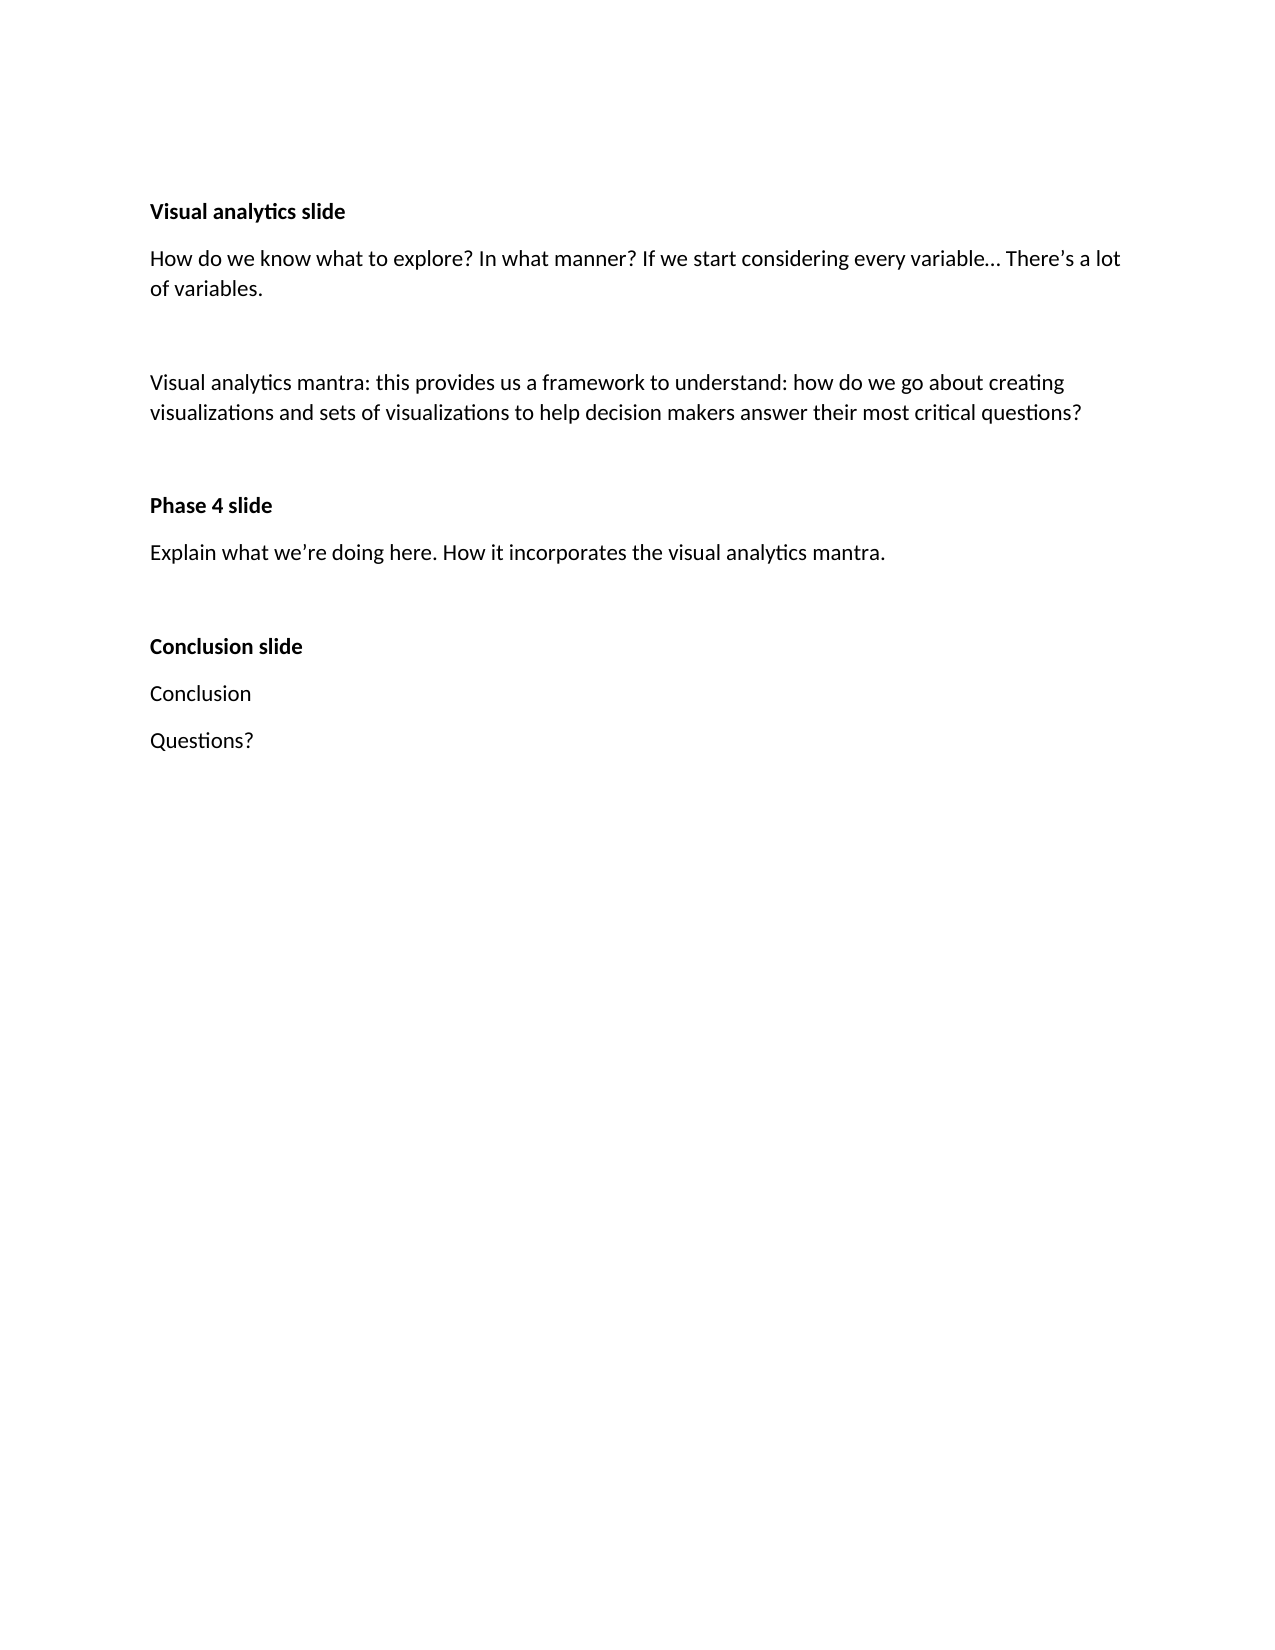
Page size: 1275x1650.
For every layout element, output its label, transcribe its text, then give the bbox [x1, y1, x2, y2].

text Visual analytics mantra: this provides us a framework to understand: how do we go about creating visualizations and sets of visualizations to help decision makers answer their most critical questions? [150, 368, 1125, 426]
text How do we know what to explore? In what manner? If we start considering every variable… There’s a lot of variables. [150, 244, 1125, 302]
text Conclusion [150, 679, 1125, 707]
text Phase 4 slide [150, 492, 1125, 520]
text Visual analytics slide [150, 197, 1125, 225]
text Questions? [150, 726, 1125, 754]
text Explain what we’re doing here. How it incorporates the visual analytics mantra. [150, 538, 1125, 567]
text Conclusion slide [150, 632, 1125, 660]
